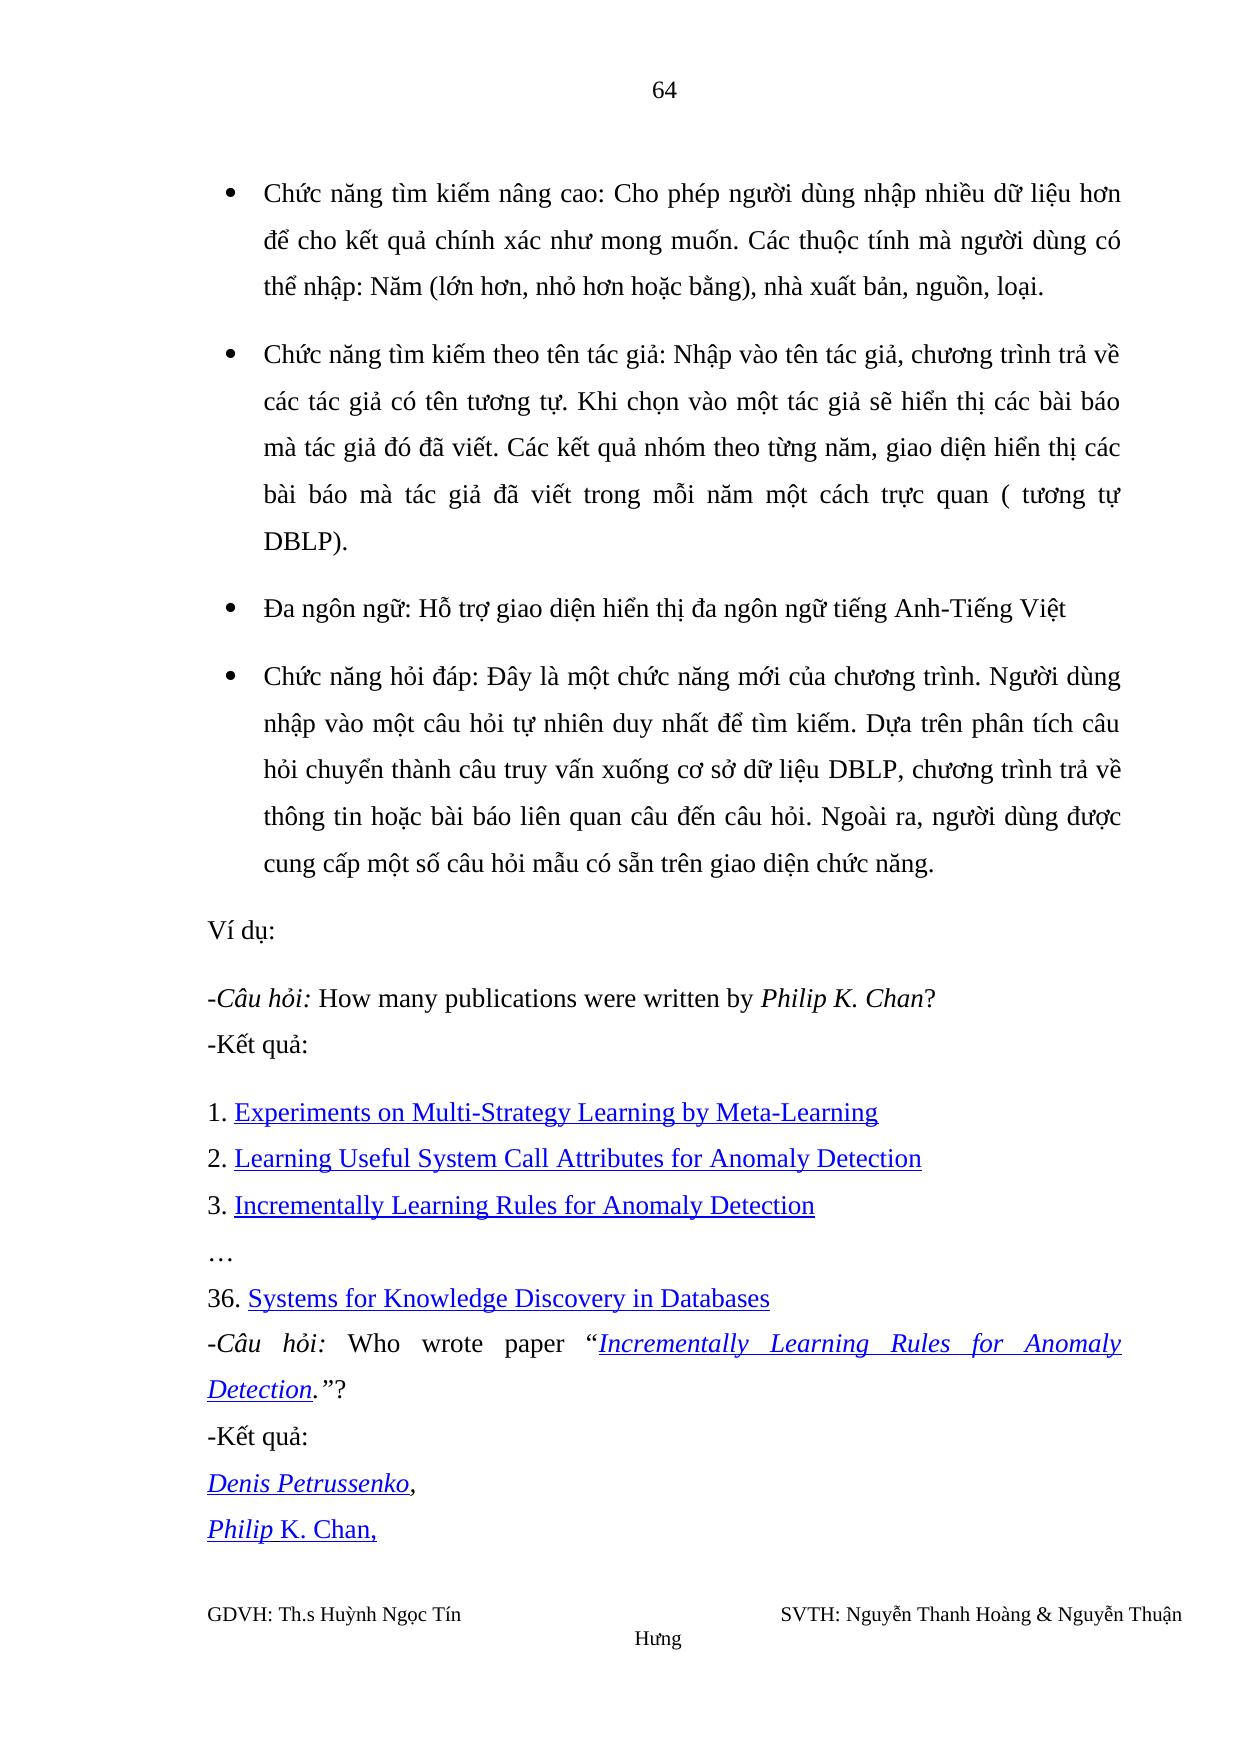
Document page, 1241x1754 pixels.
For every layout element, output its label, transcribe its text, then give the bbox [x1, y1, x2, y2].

text -Kết quả: [207, 1028, 1122, 1059]
text -Kết quả: [207, 1420, 1122, 1451]
list Chức năng hỏi đáp: Đây là một chức năng mới của chương trình. Người dùng nhập vào một câu hỏi tự nhiên duy nhất để tìm kiếm. Dựa trên phân tích câu hỏi chuyển thành câu truy vấn xuống cơ sở dữ liệu DBLP, chương trình trả về thông tin hoặc bài báo liên quan câu đến câu hỏi. Ngoài ra, người dùng được cung cấp một số câu hỏi mẫu có sẵn trên giao diện chức năng. [226, 660, 1122, 878]
text Denis Petrussenko, [207, 1467, 1122, 1498]
table_header 1. Experiments on Multi-Strategy Learning by Meta-Learning 2. Learning Useful System Call Attributes for Anomaly Detection 3. Incrementally Learning Rules for Anomaly Detection … 36. Systems for Knowledge Discovery in Databases [196, 1096, 1133, 1327]
list Chức năng tìm kiếm theo tên tác giả: Nhập vào tên tác giả, chương trình trả về các tác giả có tên tương tự. Khi chọn vào một tác giả sẽ hiển thị các bài báo mà tác giả đó đã viết. Các kết quả nhóm theo từng năm, giao diện hiển thị các bài báo mà tác giả đã viết trong mỗi năm một cách trực quan ( tương tự DBLP). [226, 338, 1122, 556]
text -Câu hỏi: How many publications were written by Philip K. Chan? [207, 982, 1122, 1013]
text -Câu hỏi: Who wrote paper “Incrementally Learning Rules for Anomaly Detection.”? [207, 1327, 1122, 1404]
text Ví dụ: [207, 914, 1122, 945]
text Philip K. Chan, [207, 1513, 1122, 1544]
list Đa ngôn ngữ: Hỗ trợ giao diện hiển thị đa ngôn ngữ tiếng Anh-Tiếng Việt [226, 592, 1122, 623]
list Chức năng tìm kiếm nâng cao: Cho phép người dùng nhập nhiều dữ liệu hơn để cho kết quả chính xác như mong muốn. Các thuộc tính mà người dùng có thể nhập: Năm (lớn hơn, nhỏ hơn hoặc bằng), nhà xuất bản, nguồn, loại. [226, 177, 1122, 302]
